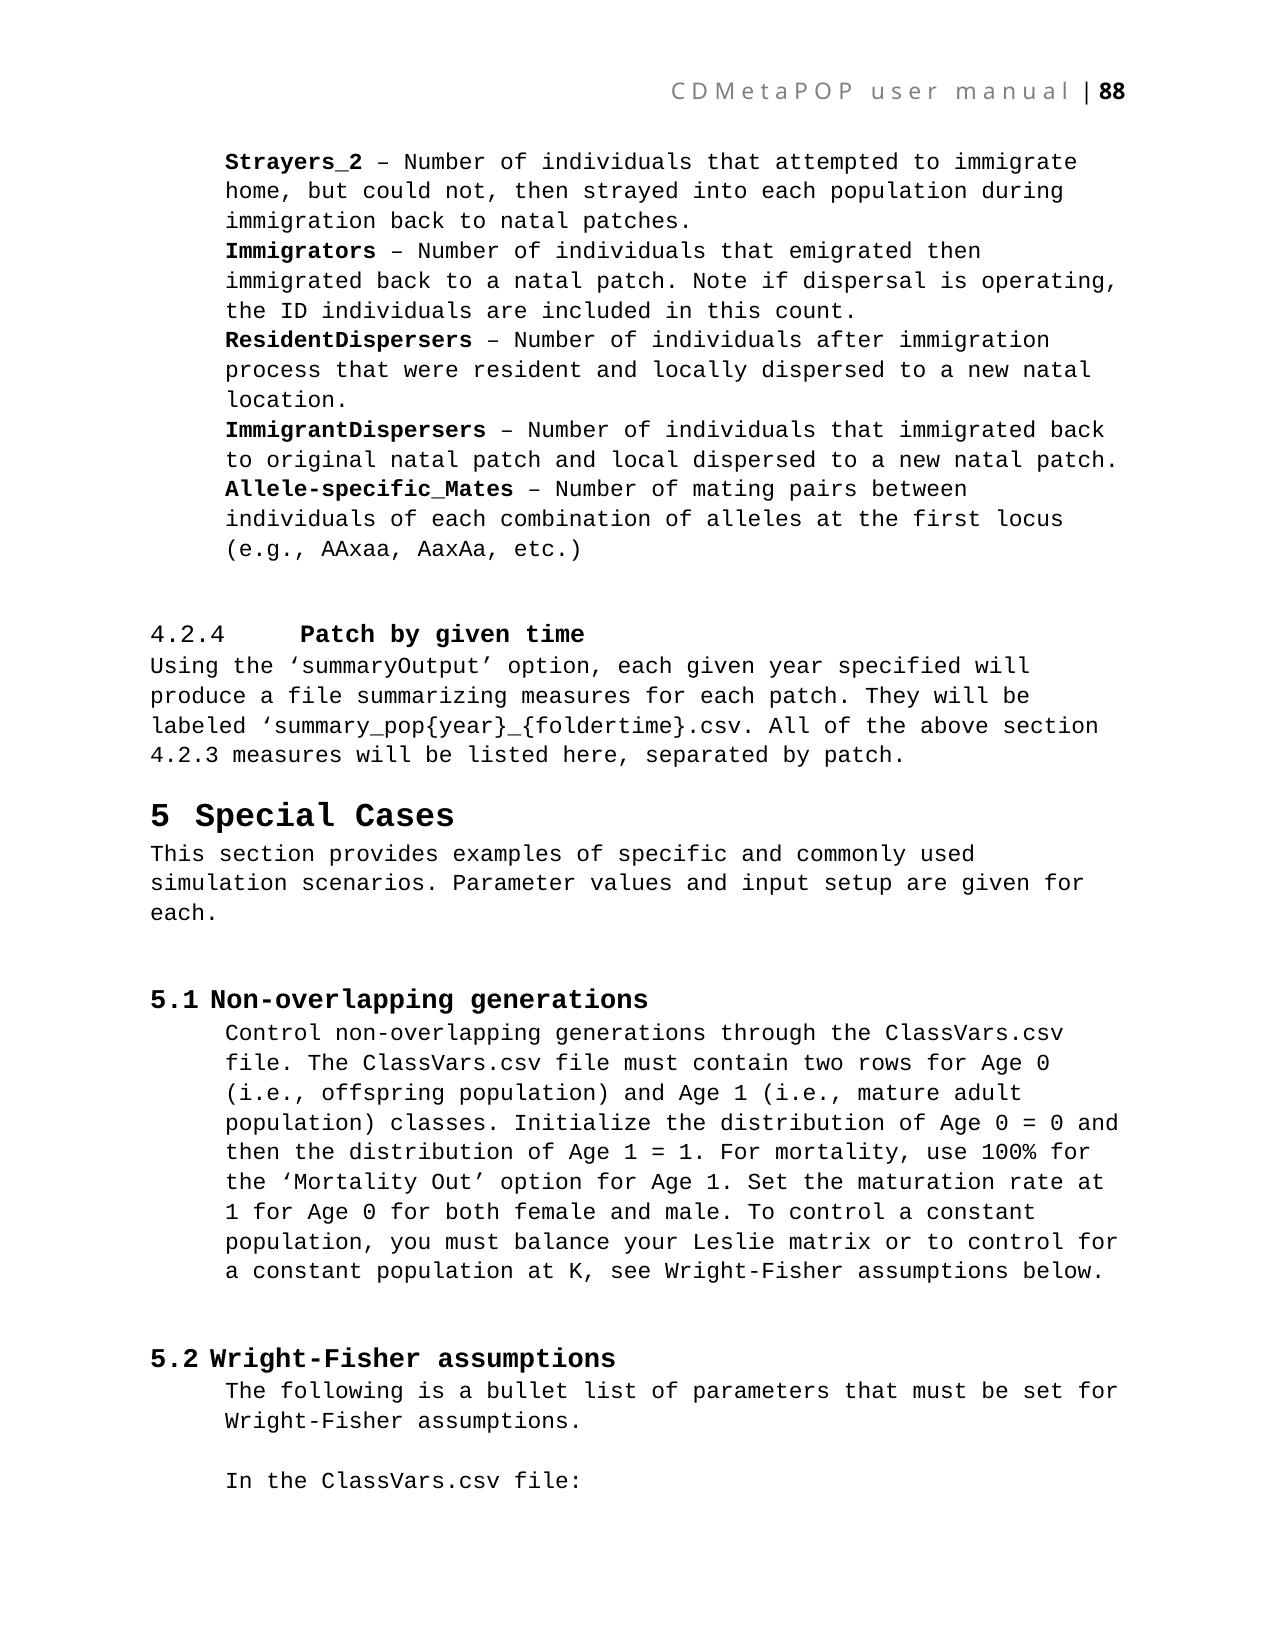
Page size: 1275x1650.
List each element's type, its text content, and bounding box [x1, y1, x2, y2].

subtitle Non-overlapping generations [150, 986, 1125, 1017]
subtitle Patch by given time [150, 622, 1125, 650]
list ResidentDispersers – Number of individuals after immigration process that were resident and locally dispersed to a new natal location. [225, 329, 1125, 414]
list Immigrators – Number of individuals that emigrated then immigrated back to a natal patch. Note if dispersal is operating, the ID individuals are included in this count. [225, 239, 1125, 325]
list The following is a bullet list of parameters that must be set for Wright-Fisher assumptions. [225, 1380, 1125, 1435]
list Control non-overlapping generations through the ClassVars.csv file. The ClassVars.csv file must contain two rows for Age 0 (i.e., offspring population) and Age 1 (i.e., mature adult population) classes. Initialize the distribution of Age 0 = 0 and then the distribution of Age 1 = 1. For mortality, use 100% for the ‘Mortality Out’ option for Age 1. Set the maturation rate at 1 for Age 0 for both female and male. To control a constant population, you must balance your Leslie matrix or to control for a constant population at K, see Wright-Fisher assumptions below. [225, 1021, 1125, 1286]
text Using the ‘summaryOutput’ option, each given year specified will produce a file summarizing measures for each patch. They will be labeled ‘summary_pop{year}_{foldertime}.csv. All of the above section 4.2.3 measures will be listed here, separated by patch. [150, 654, 1125, 770]
subtitle Special Cases [150, 798, 1125, 836]
list Strayers_2 – Number of individuals that attempted to immigrate home, but could not, then strayed into each population during immigration back to natal patches. [225, 150, 1125, 236]
list Allele-specific_Mates – Number of mating pairs between individuals of each combination of alleles at the first locus (e.g., AAxaa, AaxAa, etc.) [225, 478, 1125, 563]
list In the ClassVars.csv file: [225, 1469, 1125, 1495]
subtitle Wright-Fisher assumptions [150, 1344, 1125, 1375]
text This section provides examples of specific and commonly used simulation scenarios. Parameter values and input setup are given for each. [150, 842, 1125, 927]
list ImmigrantDispersers – Number of individuals that immigrated back to original natal patch and local dispersed to a new natal patch. [225, 418, 1125, 474]
